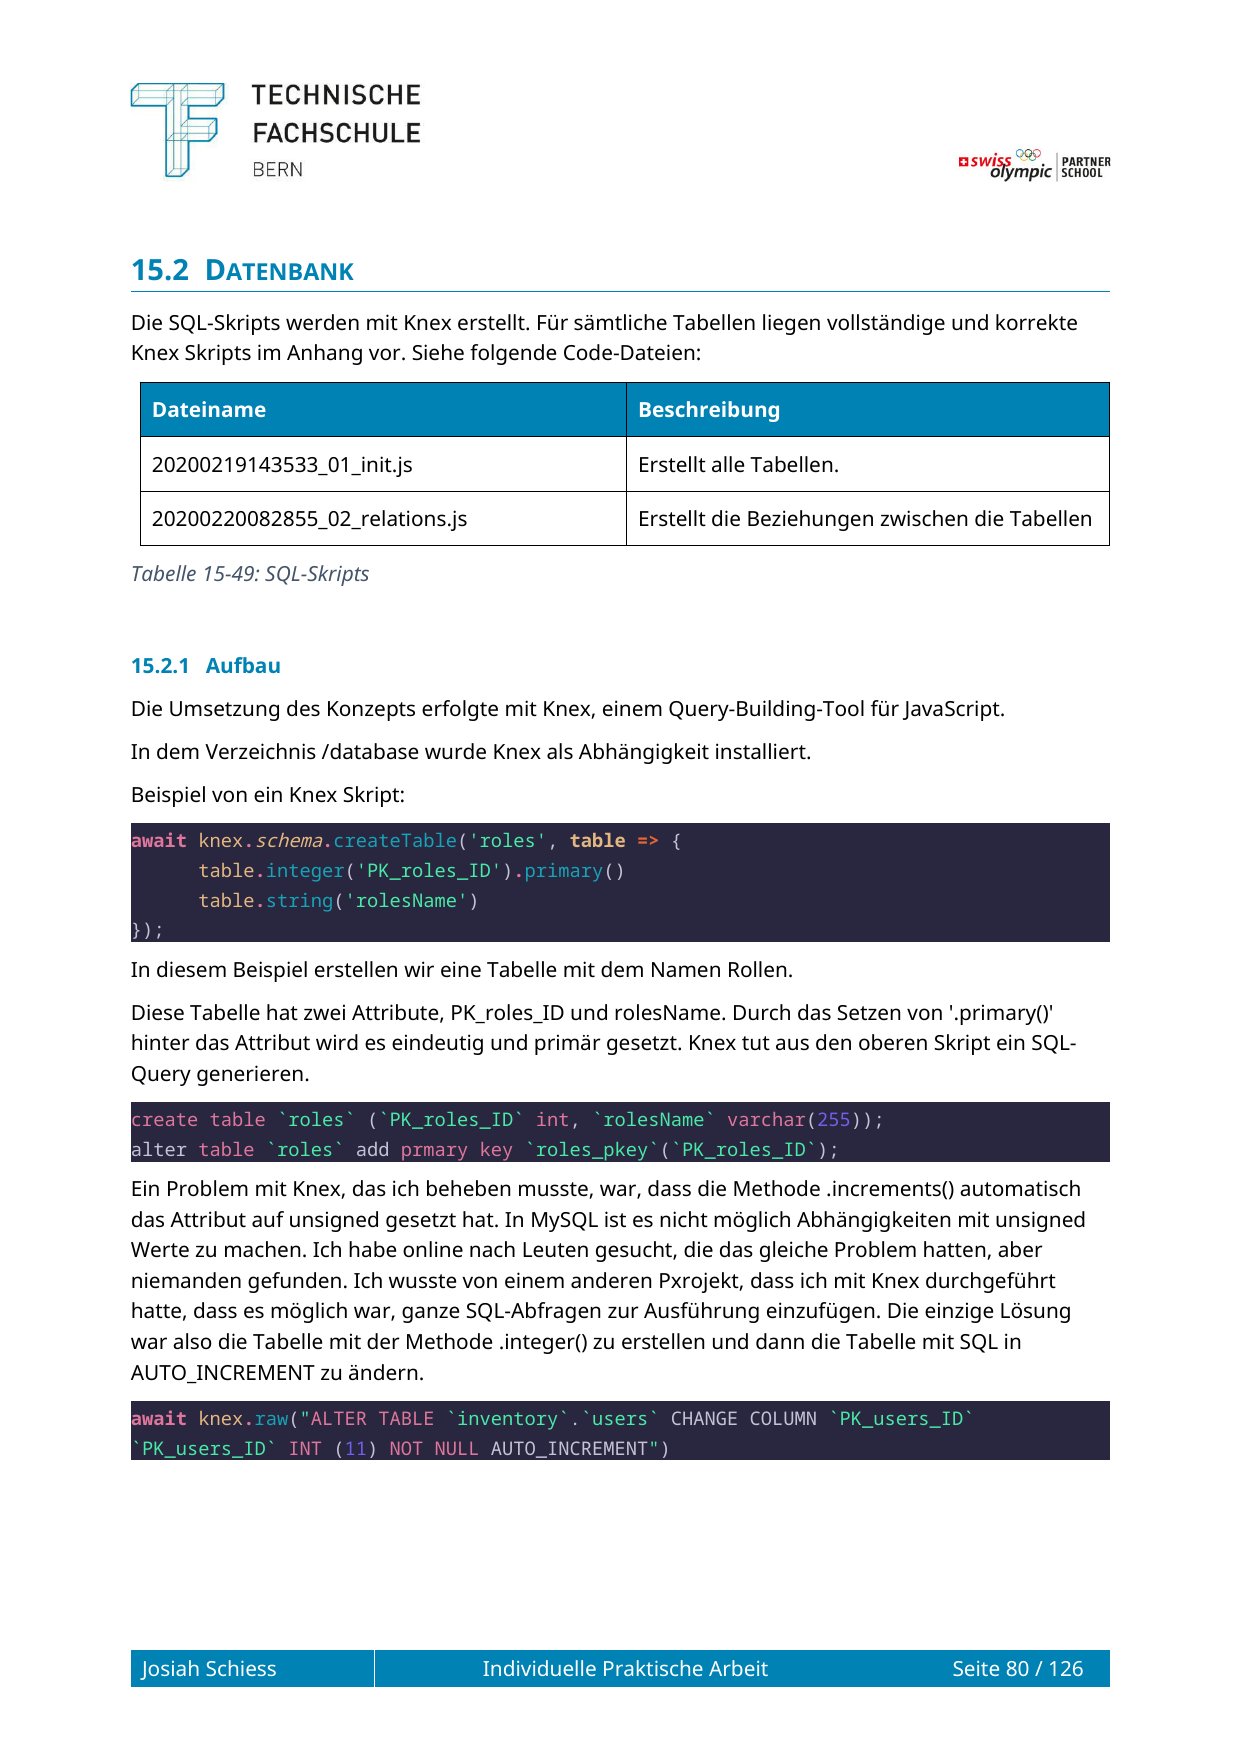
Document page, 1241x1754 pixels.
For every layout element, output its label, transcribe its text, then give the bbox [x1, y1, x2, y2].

text table.integer('PK_roles_ID').primary() [131, 853, 1110, 883]
subtitle Datenbank [131, 249, 1110, 291]
text table.string('rolesName') [131, 883, 1110, 913]
table_header Beschreibung [627, 383, 1109, 436]
subtitle Aufbau [131, 651, 1110, 679]
table_cell 20200219143533_01_init.js [141, 437, 626, 491]
picture [130, 83, 1111, 210]
table_header Dateiname [141, 383, 626, 436]
text In dem Verzeichnis /database wurde Knex als Abhängigkeit installiert. [131, 737, 1110, 766]
text await knex.raw("ALTER TABLE `inventory`.`users` CHANGE COLUMN `PK_users_ID` [131, 1401, 1110, 1431]
table_cell Erstellt die Beziehungen zwischen die Tabellen [627, 492, 1109, 545]
text `PK_users_ID` INT (11) NOT NULL AUTO_INCREMENT") [131, 1431, 1110, 1460]
text create table `roles` (`PK_roles_ID` int, `rolesName` varchar(255)); [131, 1102, 1110, 1132]
text In diesem Beispiel erstellen wir eine Tabelle mit dem Namen Rollen. [131, 955, 1110, 983]
text Die Umsetzung des Konzepts erfolgte mit Knex, einem Query-Building-Tool für JavaScript. [131, 694, 1110, 723]
text }); [131, 913, 1110, 942]
text Ein Problem mit Knex, das ich beheben musste, war, dass die Methode .increments() automatisch das Attribut auf unsigned gesetzt hat. In MySQL ist es nicht möglich Abhängigkeiten mit unsigned Werte zu machen. Ich habe online nach Leuten gesucht, die das gleiche Problem hatten, aber niemanden gefunden. Ich wusste von einem anderen Pxrojekt, dass ich mit Knex durchgeführt hatte, dass es möglich war, ganze SQL-Abfragen zur Ausführung einzufügen. Die einzige Lösung war also die Tabelle mit der Methode .integer() zu erstellen und dann die Tabelle mit SQL in AUTO_INCREMENT zu ändern. [131, 1174, 1110, 1386]
table_cell 20200220082855_02_relations.js [141, 492, 626, 545]
text Diese Tabelle hat zwei Attribute, PK_roles_ID und rolesName. Durch das Setzen von '.primary()' hinter das Attribut wird es eindeutig und primär gesetzt. Knex tut aus den oberen Skript ein SQL-Query generieren. [131, 998, 1110, 1088]
text await knex.schema.createTable('roles', table => { [131, 823, 1110, 853]
text alter table `roles` add prmary key `roles_pkey`(`PK_roles_ID`); [131, 1132, 1110, 1162]
text Beispiel von ein Knex Skript: [131, 780, 1110, 809]
text Die SQL-Skripts werden mit Knex erstellt. Für sämtliche Tabellen liegen vollständige und korrekte Knex Skripts im Anhang vor. Siehe folgende Code-Dateien: [131, 308, 1110, 367]
table_cell Erstellt alle Tabellen. [627, 437, 1109, 491]
